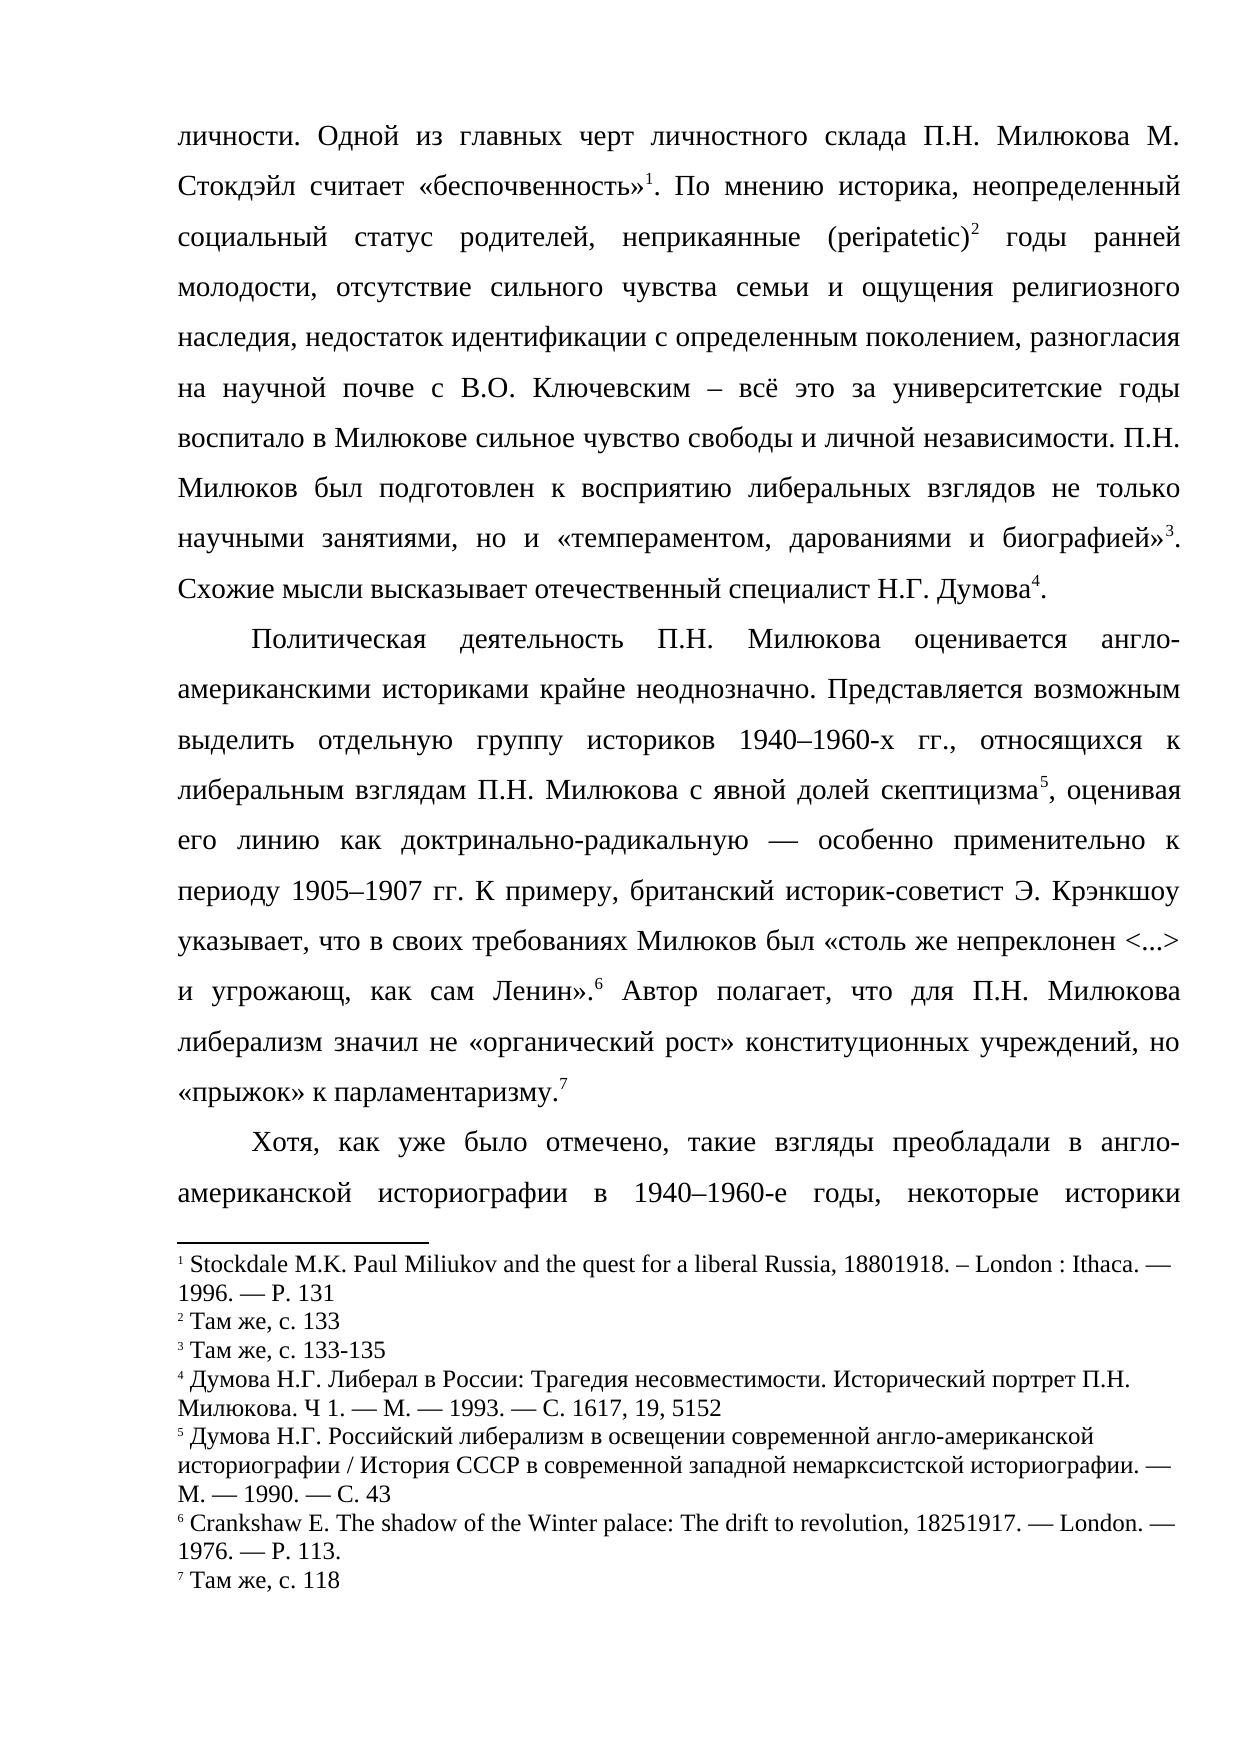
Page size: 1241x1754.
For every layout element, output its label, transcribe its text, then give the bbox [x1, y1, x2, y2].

text Профессор Оклахомского университета, историк-русист, работающая в русле социальной истории, М. Стокдэйл выделяет среди факторов генезиса политических позиций П.Н. Милюкова особенности его формирования как личности. Одной из главных черт личностного склада П.Н. Милюкова М. Стокдэйл считает «беспочвенность». По мнению историка, неопределенный социальный статус родителей, неприкаянные (peripatetic) годы ранней молодости, отсутствие сильного чувства семьи и ощущения религиозного наследия, недостаток идентификации с определенным поколением, разногласия на научной почве с В.О. Ключевским – всё это за университетские годы воспитало в Милюкове сильное чувство свободы и личной независимости. П.Н. Милюков был подготовлен к восприятию либеральных взглядов не только научными занятиями, но и «темпераментом, дарованиями и биографией». Схожие мысли высказывает отечественный специалист Н.Г. Думова. [177, 118, 1181, 604]
text Хотя, как уже было отмечено, такие взгляды преобладали в англо-американской историографии в 1940–1960-е годы, некоторые историки продолжали развивать их в более позднее время. Например, известный американский историк и советолог, Р. Пайпс в своей монографии «Русская революция», писал: «Милюков был ведущей фигурой в либеральном движении, и в то время [в 1905 г.] его можно было считать либералом лишь номинально, ибо во имя свержения существующего строя он не чурался никаких средств, вплоть до всеобщей забастовки». [177, 1124, 1181, 1208]
text Политическая деятельность П.Н. Милюкова оценивается англо-американскими историками крайне неоднозначно. Представляется возможным выделить отдельную группу историков 1940–1960-х гг., относящихся к либеральным взглядам П.Н. Милюкова с явной долей скептицизма, оценивая его линию как доктринально-радикальную — особенно применительно к периоду 1905–1907 гг. К примеру, британский историк-советист Э. Крэнкшоу указывает, что в своих требованиях Милюков был «столь же непреклонен <...> и угрожающ, как сам Ленин». Автор полагает, что для П.Н. Милюкова либерализм значил не «органический рост» конституционных учреждений, но «прыжок» к парламентаризму. [177, 621, 1181, 1108]
